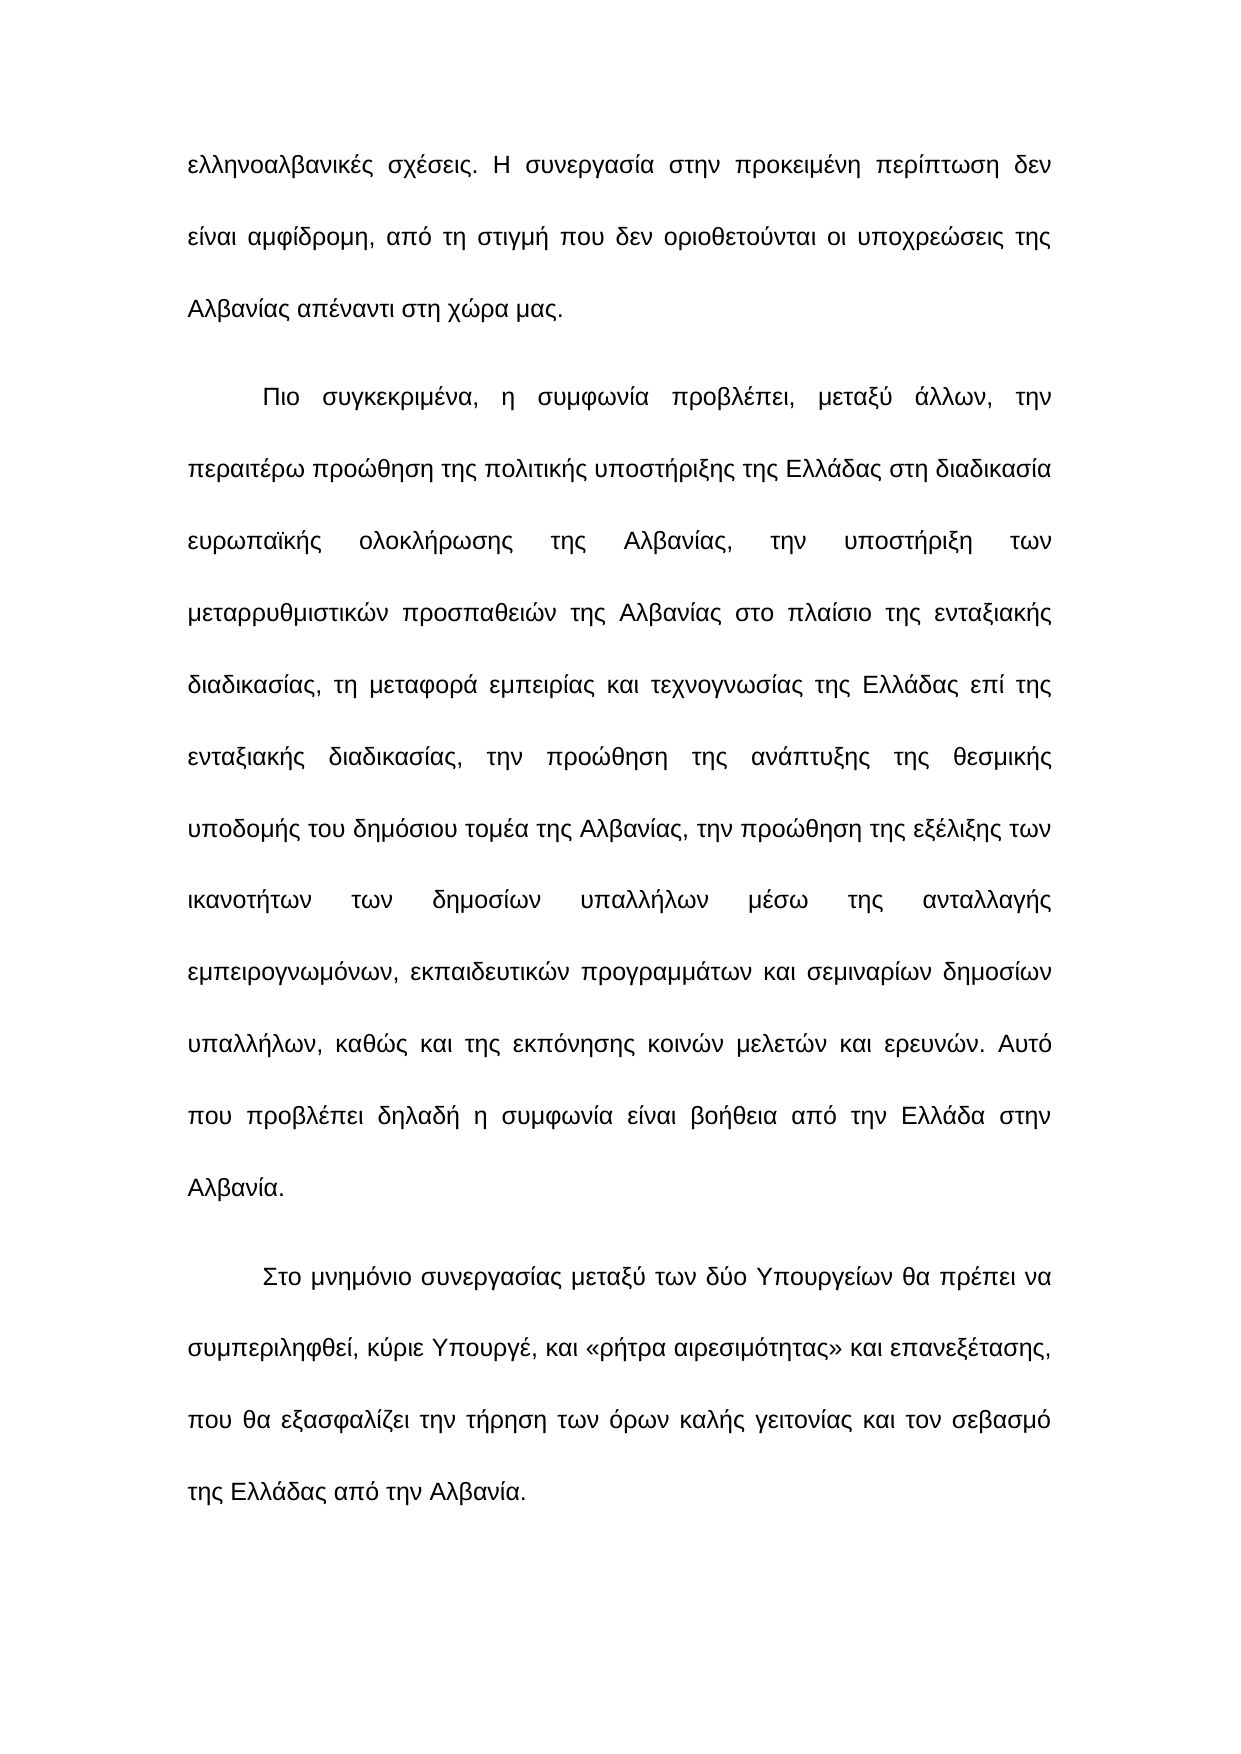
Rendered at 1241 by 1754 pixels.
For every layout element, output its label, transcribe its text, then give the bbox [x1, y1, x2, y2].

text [187, 150, 1053, 322]
text Πιο συγκεκριμένα, η συμφωνία προβλέπει, μεταξύ άλλων, την περαιτέρω προώθηση της πολιτικής υποστήριξης της Ελλάδας στη διαδικασία ευρωπαϊκής ολοκλήρωσης της Αλβανίας, την υποστήριξη των μεταρρυθμιστικών προσπαθειών της Αλβανίας στο πλαίσιο της ενταξιακής διαδικασίας, τη μεταφορά εμπειρίας και τεχνογνωσίας της Ελλάδας επί της ενταξιακής διαδικασίας, την προώθηση της ανάπτυξης της θεσμικής υποδομής του δημόσιου τομέα της Αλβανίας, την προώθηση της εξέλιξης των ικανοτήτων των δημοσίων υπαλλήλων μέσω της ανταλλαγής εμπειρογνωμόνων, εκπαιδευτικών προγραμμάτων και σεμιναρίων δημοσίων υπαλλήλων, καθώς και της εκπόνησης κοινών μελετών και ερευνών. Αυτό που προβλέπει δηλαδή η συμφωνία είναι βοήθεια από την Ελλάδα στην Αλβανία. [187, 382, 1053, 1202]
text Στο μνημόνιο συνεργασίας μεταξύ των δύο Υπουργείων θα πρέπει να συμπεριληφθεί, κύριε Υπουργέ, και «ρήτρα αιρεσιμότητας» και επανεξέτασης, που θα εξασφαλίζει την τήρηση των όρων καλής γειτονίας και τον σεβασμό της Ελλάδας από την Αλβανία. [187, 1261, 1053, 1506]
